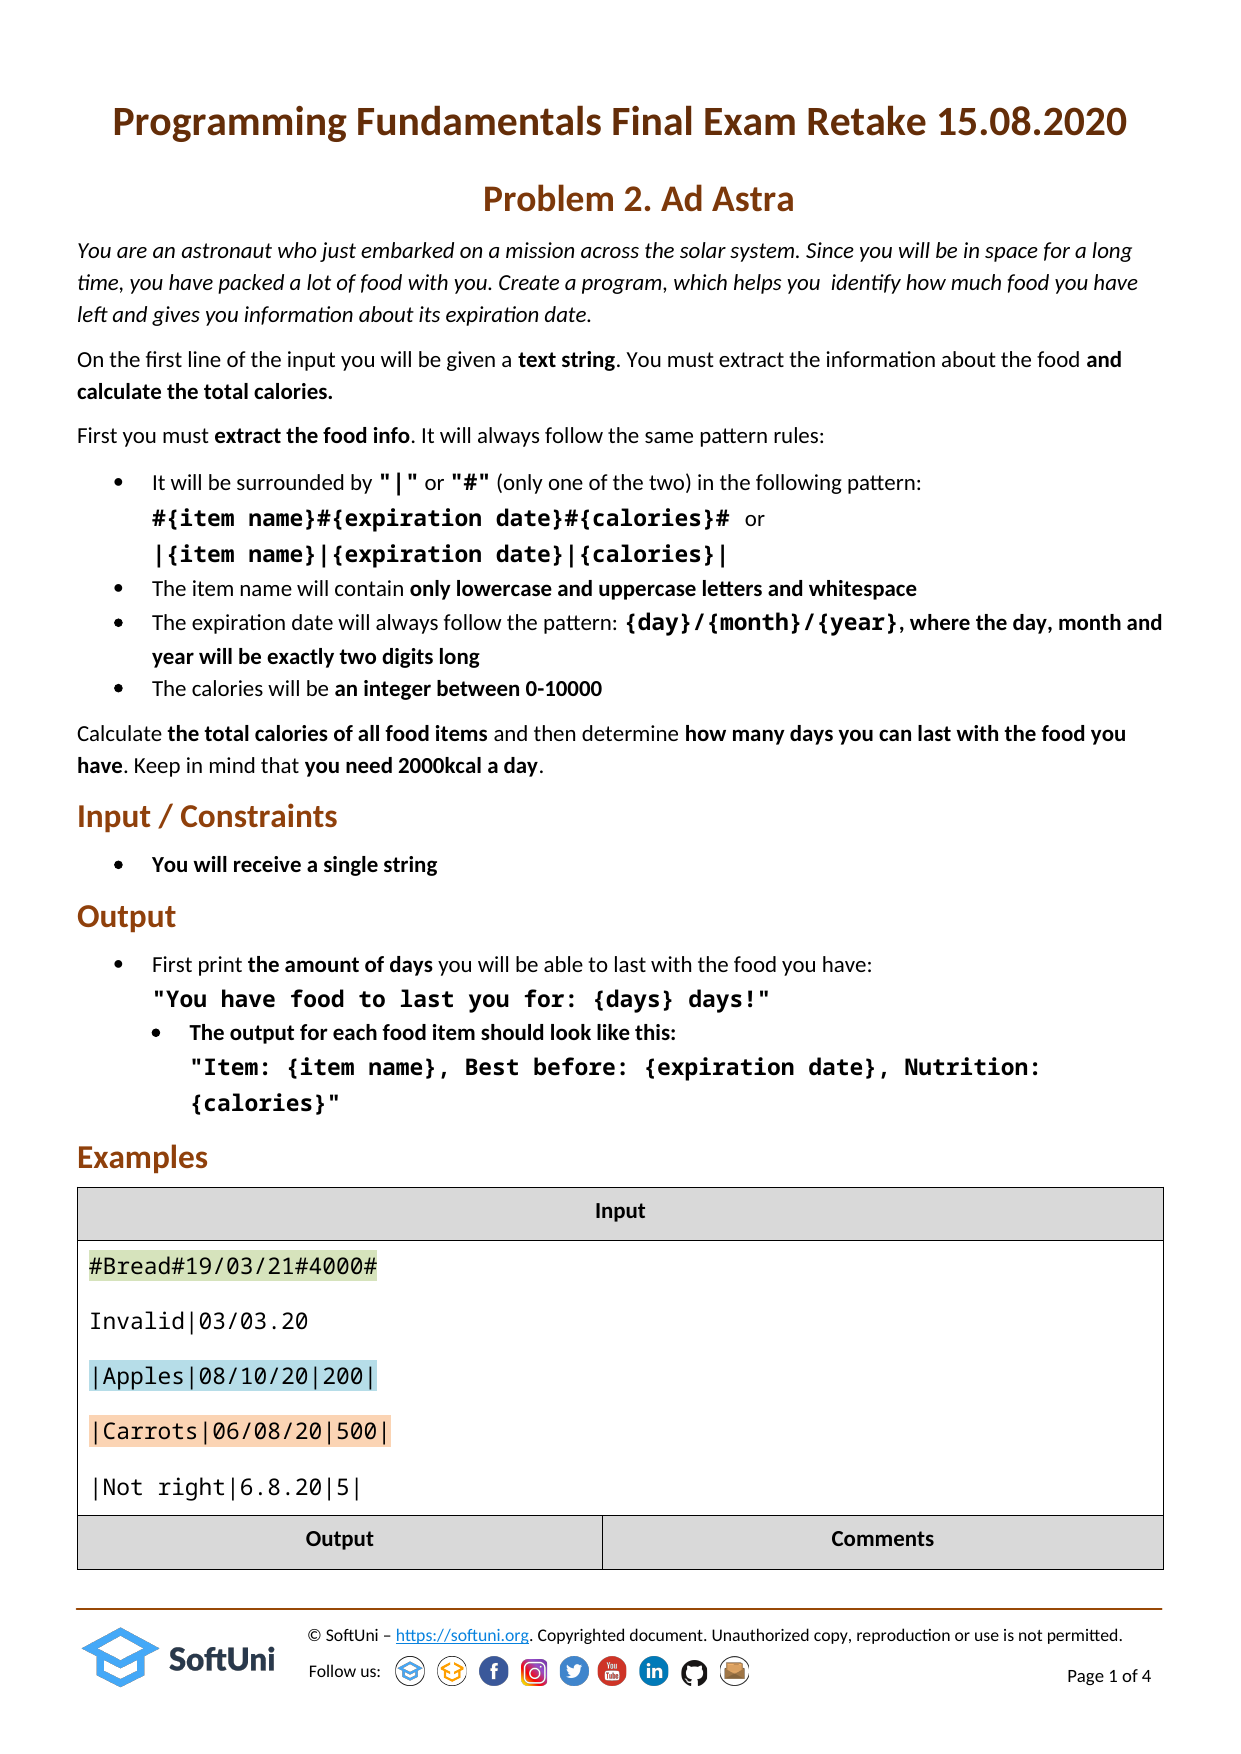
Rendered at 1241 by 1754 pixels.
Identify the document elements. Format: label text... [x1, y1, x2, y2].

list The output for each food item should look like this: "Item: {item name}, Best before: {expiration date}, Nutrition: {calories}" [152, 1018, 1163, 1118]
picture [681, 1660, 708, 1686]
text Calculate the total calories of all food items and then determine how many days you can last with the food you have. Keep in mind that you need 2000kcal a day. [77, 719, 1163, 779]
subtitle Input / Constraints [77, 796, 1163, 836]
picture [395, 1656, 425, 1686]
subtitle Output [77, 895, 1163, 936]
picture [521, 1659, 548, 1686]
list First print the amount of days you will be able to last with the food you have: [114, 950, 1163, 978]
table_cell Output [78, 1516, 602, 1569]
subtitle Programming Fundamentals Final Exam Retake 15.08.2020 [77, 95, 1163, 146]
subtitle Examples [77, 1136, 1163, 1176]
text On the first line of the input you will be given a text string. You must extract the information about the food and calculate the total calories. [77, 345, 1163, 405]
picture [720, 1656, 749, 1686]
list It will be surrounded by "|" or "#" (only one of the two) in the following pattern: #{item name}#{expiration date}#{calories}# or |{item name}|{expiration date}|{calories}| [114, 466, 1163, 569]
picture [653, 1668, 662, 1678]
picture [660, 1656, 669, 1665]
picture [639, 1656, 648, 1665]
list The item name will contain only lowercase and uppercase letters and whitespace [114, 574, 1163, 602]
subtitle Problem 2. Ad Astra [114, 175, 1163, 221]
table_cell Comments [603, 1516, 1163, 1569]
picture [639, 1677, 648, 1686]
list The calories will be an integer between 0-10000 [114, 674, 1163, 702]
text First you must extract the food info. It will always follow the same pattern rules: [77, 422, 1163, 450]
picture [559, 1656, 589, 1686]
picture [597, 1656, 627, 1686]
picture [479, 1656, 509, 1686]
list "You have food to last you for: {days} days!" [152, 983, 1163, 1014]
picture [660, 1677, 669, 1686]
picture [437, 1656, 467, 1686]
table_cell #Bread#19/03/21#4000# Invalid|03/03.20 |Apples|08/10/20|200| |Carrots|06/08/20|500| |Not right|6.8.20|5| [78, 1241, 1163, 1515]
list The expiration date will always follow the pattern: {day}/{month}/{year}, where the day, month and year will be exactly two digits long [114, 606, 1163, 670]
picture [75, 1621, 281, 1693]
text You are an astronaut who just embarked on a mission across the solar system. Since you will be in space for a long time, you have packed a lot of food with you. Create a program, which helps you identify how much food you have left and gives you information about its expiration date. [77, 236, 1163, 328]
table_header Input [78, 1188, 1163, 1240]
list You will receive a single string [114, 851, 1163, 879]
